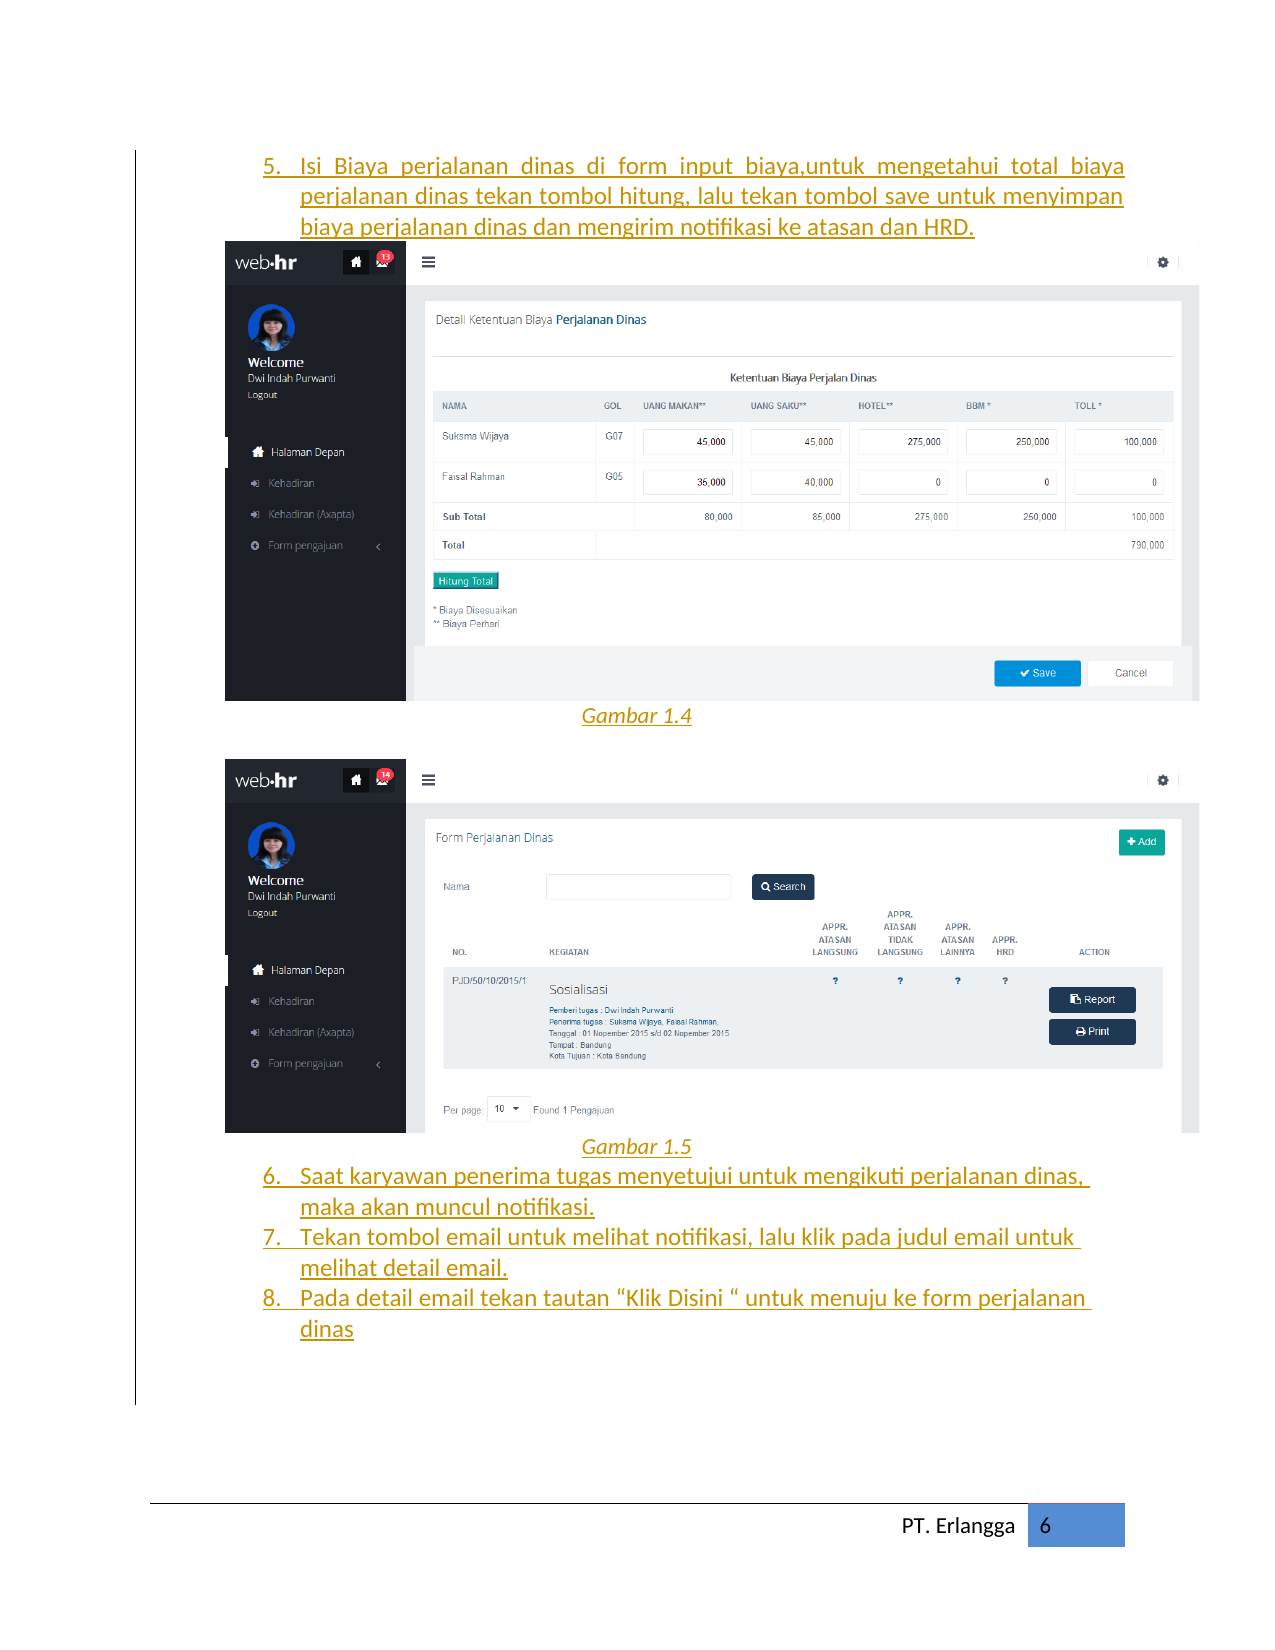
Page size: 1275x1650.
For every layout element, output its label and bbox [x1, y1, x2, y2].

picture [225, 759, 1200, 1133]
picture [225, 241, 1200, 701]
